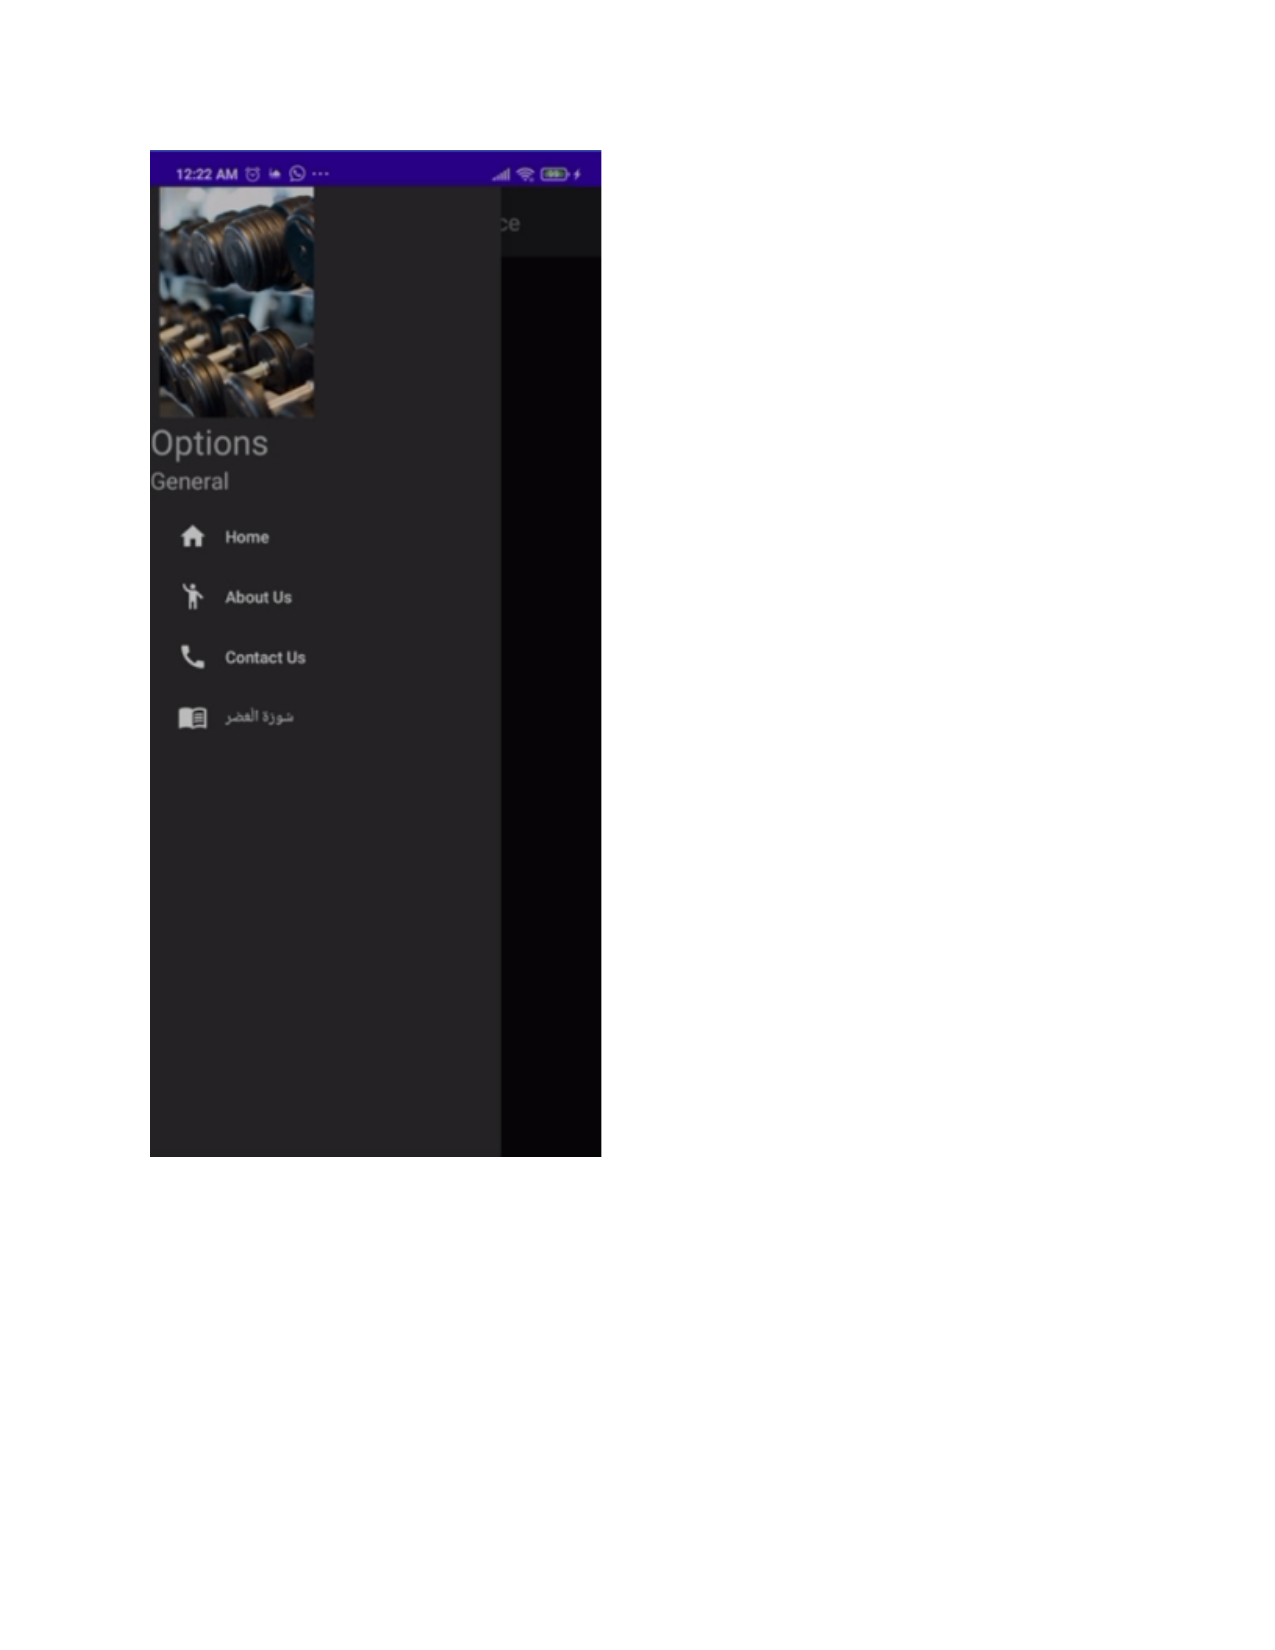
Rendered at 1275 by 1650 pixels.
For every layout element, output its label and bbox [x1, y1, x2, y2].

picture [150, 150, 602, 1157]
